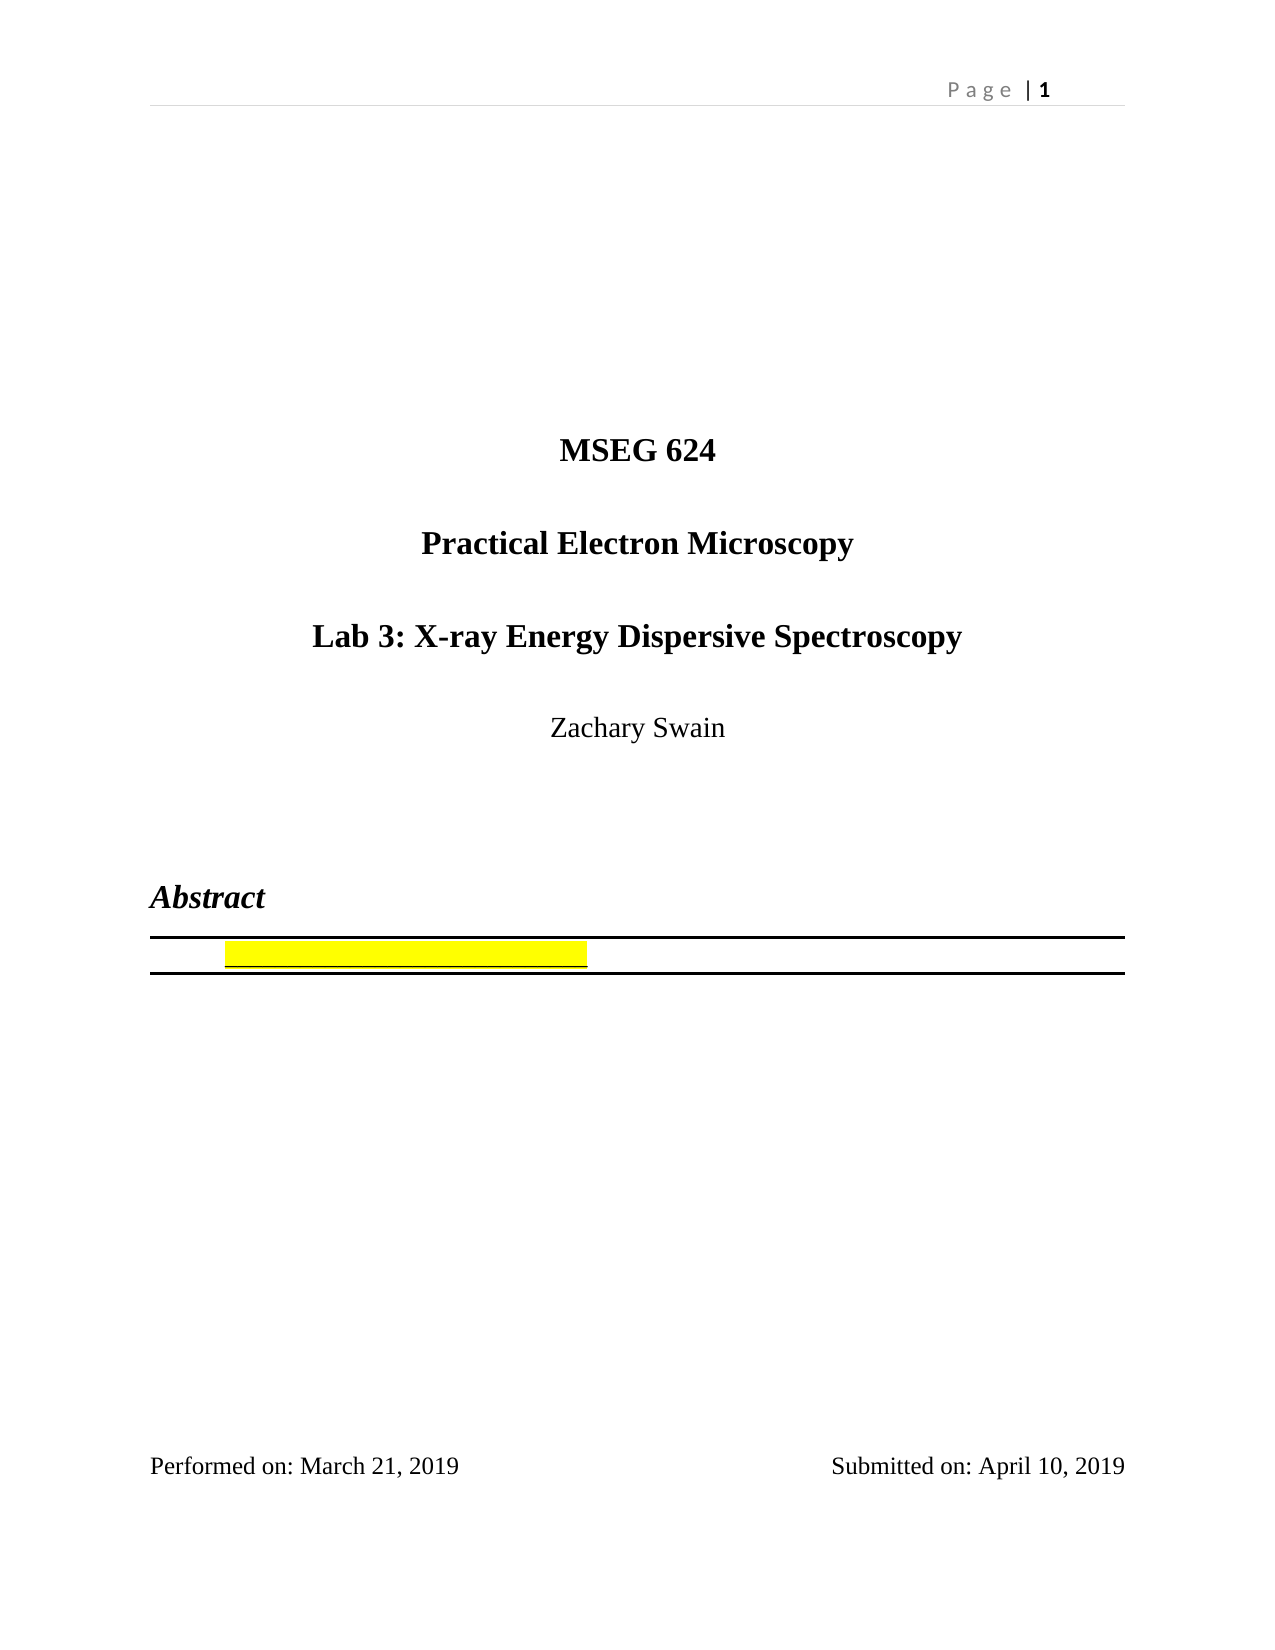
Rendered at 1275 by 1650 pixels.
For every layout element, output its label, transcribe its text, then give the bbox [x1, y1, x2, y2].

text Practical Electron Microscopy [150, 523, 1125, 562]
text Lab 3: X-ray Energy Dispersive Spectroscopy [150, 617, 1125, 655]
text Abstract [150, 877, 1125, 916]
text MSEG 624 [150, 430, 1125, 468]
text Performed on: March 21, 2019 Submitted on: April 10, 2019 [150, 1451, 1125, 1479]
text _____________________________ [150, 939, 1125, 972]
text Zachary Swain [150, 710, 1125, 743]
